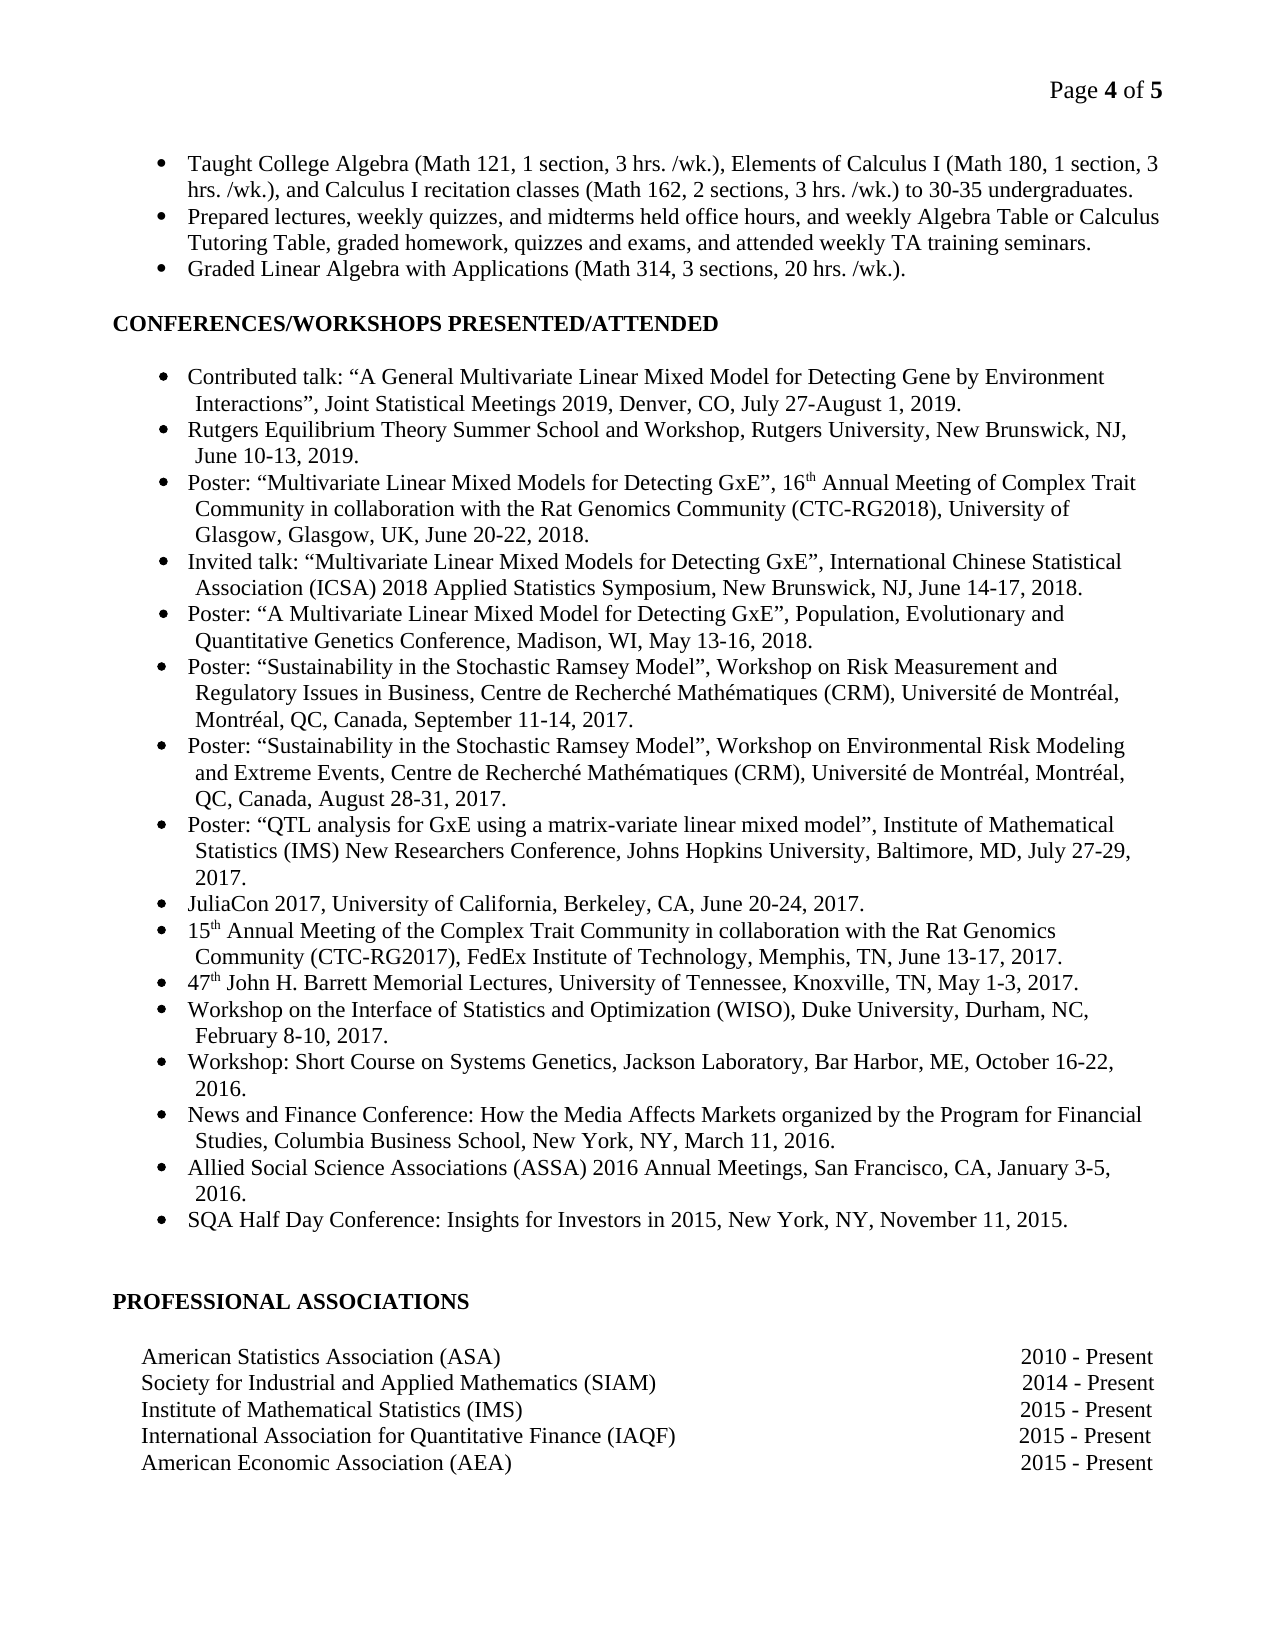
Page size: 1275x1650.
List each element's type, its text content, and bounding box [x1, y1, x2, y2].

list Poster: “Sustainability in the Stochastic Ramsey Model”, Workshop on Environmental Risk Modeling and Extreme Events, Centre de Recherché Mathématiques (CRM), Université de Montréal, Montréal, QC, Canada, August 28-31, 2017. [157, 732, 1162, 811]
list News and Finance Conference: How the Media Affects Markets organized by the Program for Financial Studies, Columbia Business School, New York, NY, March 11, 2016. [157, 1101, 1162, 1154]
text American Economic Association (AEA) 2015 - Present [112, 1448, 1162, 1475]
text CONFERENCES/WORKSHOPS PRESENTED/ATTENDED [112, 311, 1162, 337]
list Poster: “Multivariate Linear Mixed Models for Detecting GxE”, 16th Annual Meeting of Complex Trait Community in collaboration with the Rat Genomics Community (CTC-RG2018), University of Glasgow, Glasgow, UK, June 20-22, 2018. [159, 469, 1162, 548]
list Allied Social Science Associations (ASSA) 2016 Annual Meetings, San Francisco, CA, January 3-5, 2016. [157, 1154, 1162, 1207]
text American Statistics Association (ASA) 2010 - Present [112, 1343, 1162, 1369]
list Taught College Algebra (Math 121, 1 section, 3 hrs. /wk.), Elements of Calculus I (Math 180, 1 section, 3 hrs. /wk.), and Calculus I recitation classes (Math 162, 2 sections, 3 hrs. /wk.) to 30-35 undergraduates. [157, 150, 1162, 203]
list Poster: “A Multivariate Linear Mixed Model for Detecting GxE”, Population, Evolutionary and Quantitative Genetics Conference, Madison, WI, May 13-16, 2018. [159, 600, 1162, 653]
list Graded Linear Algebra with Applications (Math 314, 3 sections, 20 hrs. /wk.). [157, 255, 1162, 282]
list Workshop on the Interface of Statistics and Optimization (WISO), Duke University, Durham, NC, February 8-10, 2017. [157, 996, 1162, 1048]
list Workshop: Short Course on Systems Genetics, Jackson Laboratory, Bar Harbor, ME, October 16-22, 2016. [157, 1048, 1162, 1101]
text Institute of Mathematical Statistics (IMS) 2015 - Present [112, 1396, 1162, 1422]
list Contributed talk: “A General Multivariate Linear Mixed Model for Detecting Gene by Environment Interactions”, Joint Statistical Meetings 2019, Denver, CO, July 27-August 1, 2019. [159, 363, 1162, 416]
list Poster: “Sustainability in the Stochastic Ramsey Model”, Workshop on Risk Measurement and Regulatory Issues in Business, Centre de Recherché Mathématiques (CRM), Université de Montréal, Montréal, QC, Canada, September 11-14, 2017. [157, 653, 1162, 732]
list SQA Half Day Conference: Insights for Investors in 2015, New York, NY, November 11, 2015. [157, 1207, 1162, 1233]
list Prepared lectures, weekly quizzes, and midterms held office hours, and weekly Algebra Table or Calculus Tutoring Table, graded homework, quizzes and exams, and attended weekly TA training seminars. [157, 203, 1162, 255]
list Rutgers Equilibrium Theory Summer School and Workshop, Rutgers University, New Brunswick, NJ, June 10-13, 2019. [159, 416, 1162, 469]
list JuliaCon 2017, University of California, Berkeley, CA, June 20-24, 2017. [157, 890, 1162, 917]
list Poster: “QTL analysis for GxE using a matrix-variate linear mixed model”, Institute of Mathematical Statistics (IMS) New Researchers Conference, Johns Hopkins University, Baltimore, MD, July 27-29, 2017. [157, 811, 1162, 890]
text International Association for Quantitative Finance (IAQF) 2015 - Present [112, 1422, 1162, 1448]
list Invited talk: “Multivariate Linear Mixed Models for Detecting GxE”, International Chinese Statistical Association (ICSA) 2018 Applied Statistics Symposium, New Brunswick, NJ, June 14-17, 2018. [159, 548, 1162, 600]
text Society for Industrial and Applied Mathematics (SIAM) 2014 - Present [112, 1369, 1162, 1396]
text PROFESSIONAL ASSOCIATIONS [112, 1288, 1162, 1314]
list 15th Annual Meeting of the Complex Trait Community in collaboration with the Rat Genomics Community (CTC-RG2017), FedEx Institute of Technology, Memphis, TN, June 13-17, 2017. [157, 917, 1162, 969]
list 47th John H. Barrett Memorial Lectures, University of Tennessee, Knoxville, TN, May 1-3, 2017. [157, 969, 1162, 996]
